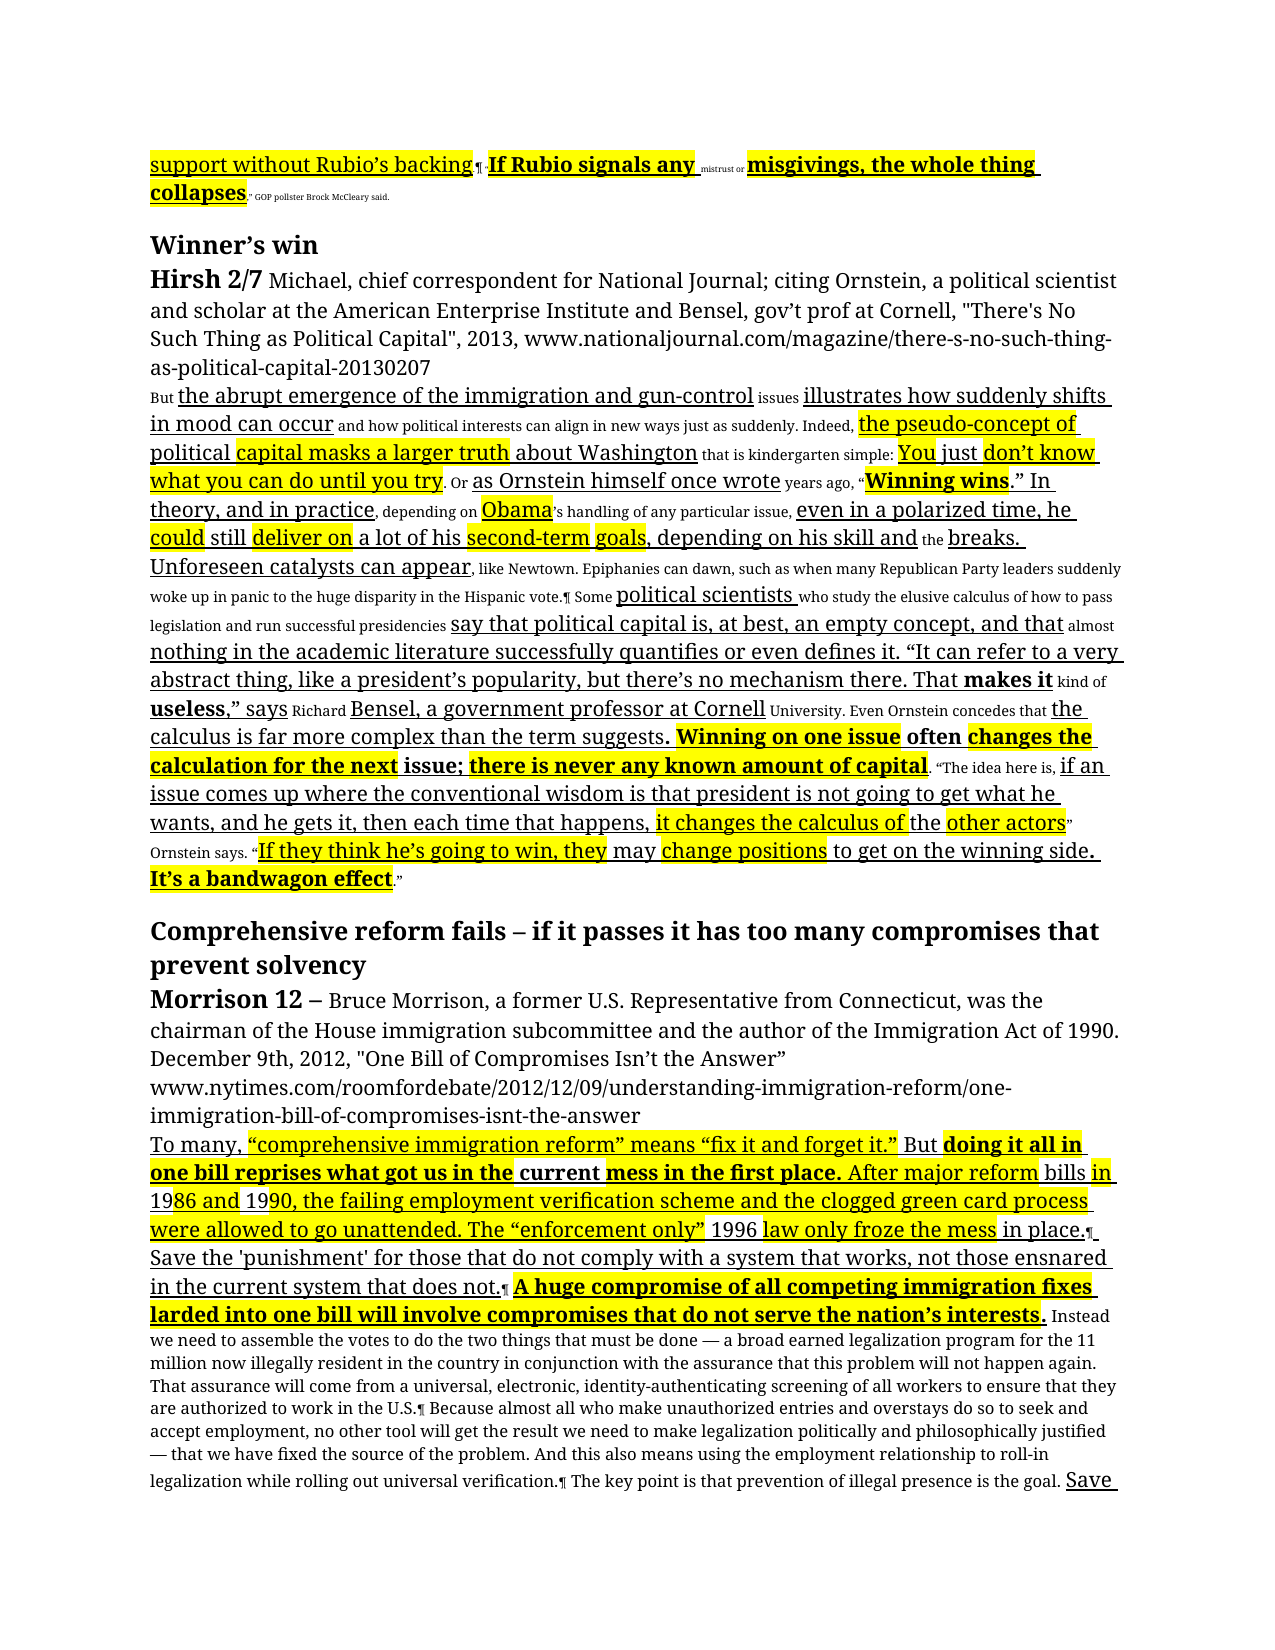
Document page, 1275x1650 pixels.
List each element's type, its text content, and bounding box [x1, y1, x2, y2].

subtitle Comprehensive reform fails – if it passes it has too many compromises that prevent solvency [150, 914, 1125, 982]
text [150, 150, 1125, 207]
text Hirsh 2/7 Michael, chief correspondent for National Journal; citing Ornstein, a political scientist and scholar at the American Enterprise Institute and Bensel, gov’t prof at Cornell, "There's No Such Thing as Political Capital", 2013, www.nationaljournal.com/magazine/there-s-no-such-thing-as-political-capital-20130207 [150, 262, 1125, 381]
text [150, 1130, 1125, 1493]
text But the abrupt emergence of the immigration and gun-control issues illustrates how suddenly shifts in mood can occur and how political interests can align in new ways just as suddenly. Indeed, the pseudo-concept of political capital masks a larger truth about Washington that is kindergarten simple: You just don’t know what you can do until you try. Or as Ornstein himself once wrote years ago, “Winning wins.” In theory, and in practice, depending on Obama’s handling of any particular issue, even in a polarized time, he could still deliver on a lot of his second-term goals, depending on his skill and the breaks. Unforeseen catalysts can appear, like Newtown. Epiphanies can dawn, such as when many Republican Party leaders suddenly woke up in panic to the huge disparity in the Hispanic vote.¶ Some political scientists who study the elusive calculus of how to pass legislation and run successful presidencies say that political capital is, at best, an empty concept, and that almost nothing in the academic literature successfully quantifies or even defines it. “It can refer to a very abstract thing, like a president’s popularity, but there’s no mechanism there. That makes it kind of useless,” says Richard Bensel, a government professor at Cornell University. Even Ornstein concedes that the calculus is far more complex than the term suggests. Winning on one issue often changes the calculation for the next issue; there is never any known amount of capital. “The idea here is, if an issue comes up where the conventional wisdom is that president is not going to get what he wants, and he gets it, then each time that happens, it changes the calculus of the other actors” Ornstein says. “If they think he’s going to win, they may change positions to get on the winning side. It’s a bandwagon effect.” [150, 381, 1125, 893]
subtitle Winner’s win [150, 228, 1125, 262]
text Morrison 12 – Bruce Morrison, a former U.S. Representative from Connecticut, was the chairman of the House immigration subcommittee and the author of the Immigration Act of 1990. December 9th, 2012, "One Bill of Compromises Isn’t the Answer” www.nytimes.com/roomfordebate/2012/12/09/understanding-immigration-reform/one-immigration-bill-of-compromises-isnt-the-answer [150, 982, 1125, 1130]
